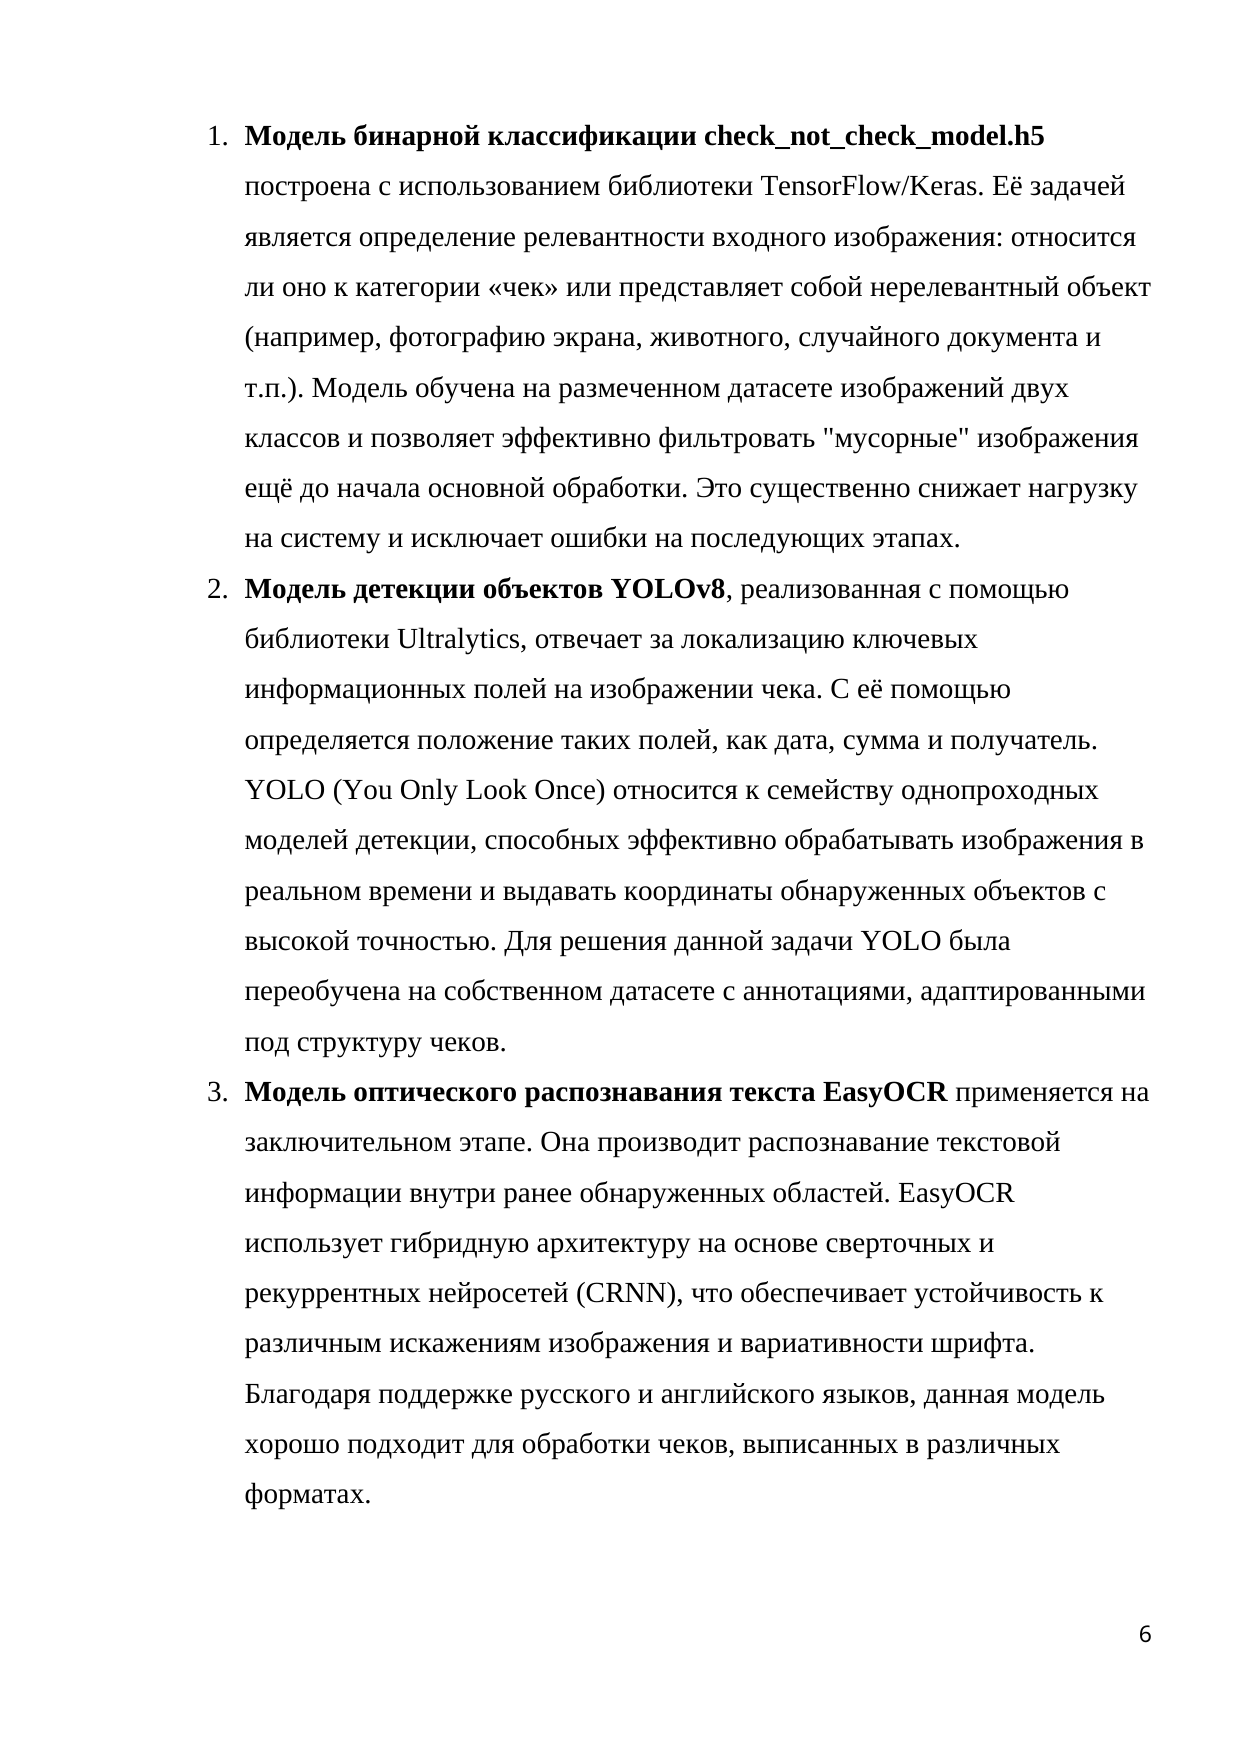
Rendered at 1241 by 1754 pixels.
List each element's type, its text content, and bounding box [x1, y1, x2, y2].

list Модель детекции объектов YOLOv8, реализованная с помощью библиотеки Ultralytics, отвечает за локализацию ключевых информационных полей на изображении чека. С её помощью определяется положение таких полей, как дата, сумма и получатель. YOLO (You Only Look Once) относится к семейству однопроходных моделей детекции, способных эффективно обрабатывать изображения в реальном времени и выдавать координаты обнаруженных объектов с высокой точностью. Для решения данной задачи YOLO была переобучена на собственном датасете с аннотациями, адаптированными под структуру чеков. [207, 571, 1152, 1057]
list Модель оптического распознавания текста EasyOCR применяется на заключительном этапе. Она производит распознавание текстовой информации внутри ранее обнаруженных областей. EasyOCR использует гибридную архитектуру на основе сверточных и рекуррентных нейросетей (CRNN), что обеспечивает устойчивость к различным искажениям изображения и вариативности шрифта. Благодаря поддержке русского и английского языков, данная модель хорошо подходит для обработки чеков, выписанных в различных форматах. [207, 1074, 1152, 1510]
list Модель бинарной классификации check_not_check_model.h5 построена с использованием библиотеки TensorFlow/Keras. Её задачей является определение релевантности входного изображения: относится ли оно к категории «чек» или представляет собой нерелевантный объект (например, фотографию экрана, животного, случайного документа и т.п.). Модель обучена на размеченном датасете изображений двух классов и позволяет эффективно фильтровать "мусорные" изображения ещё до начала основной обработки. Это существенно снижает нагрузку на систему и исключает ошибки на последующих этапах. [207, 118, 1152, 554]
